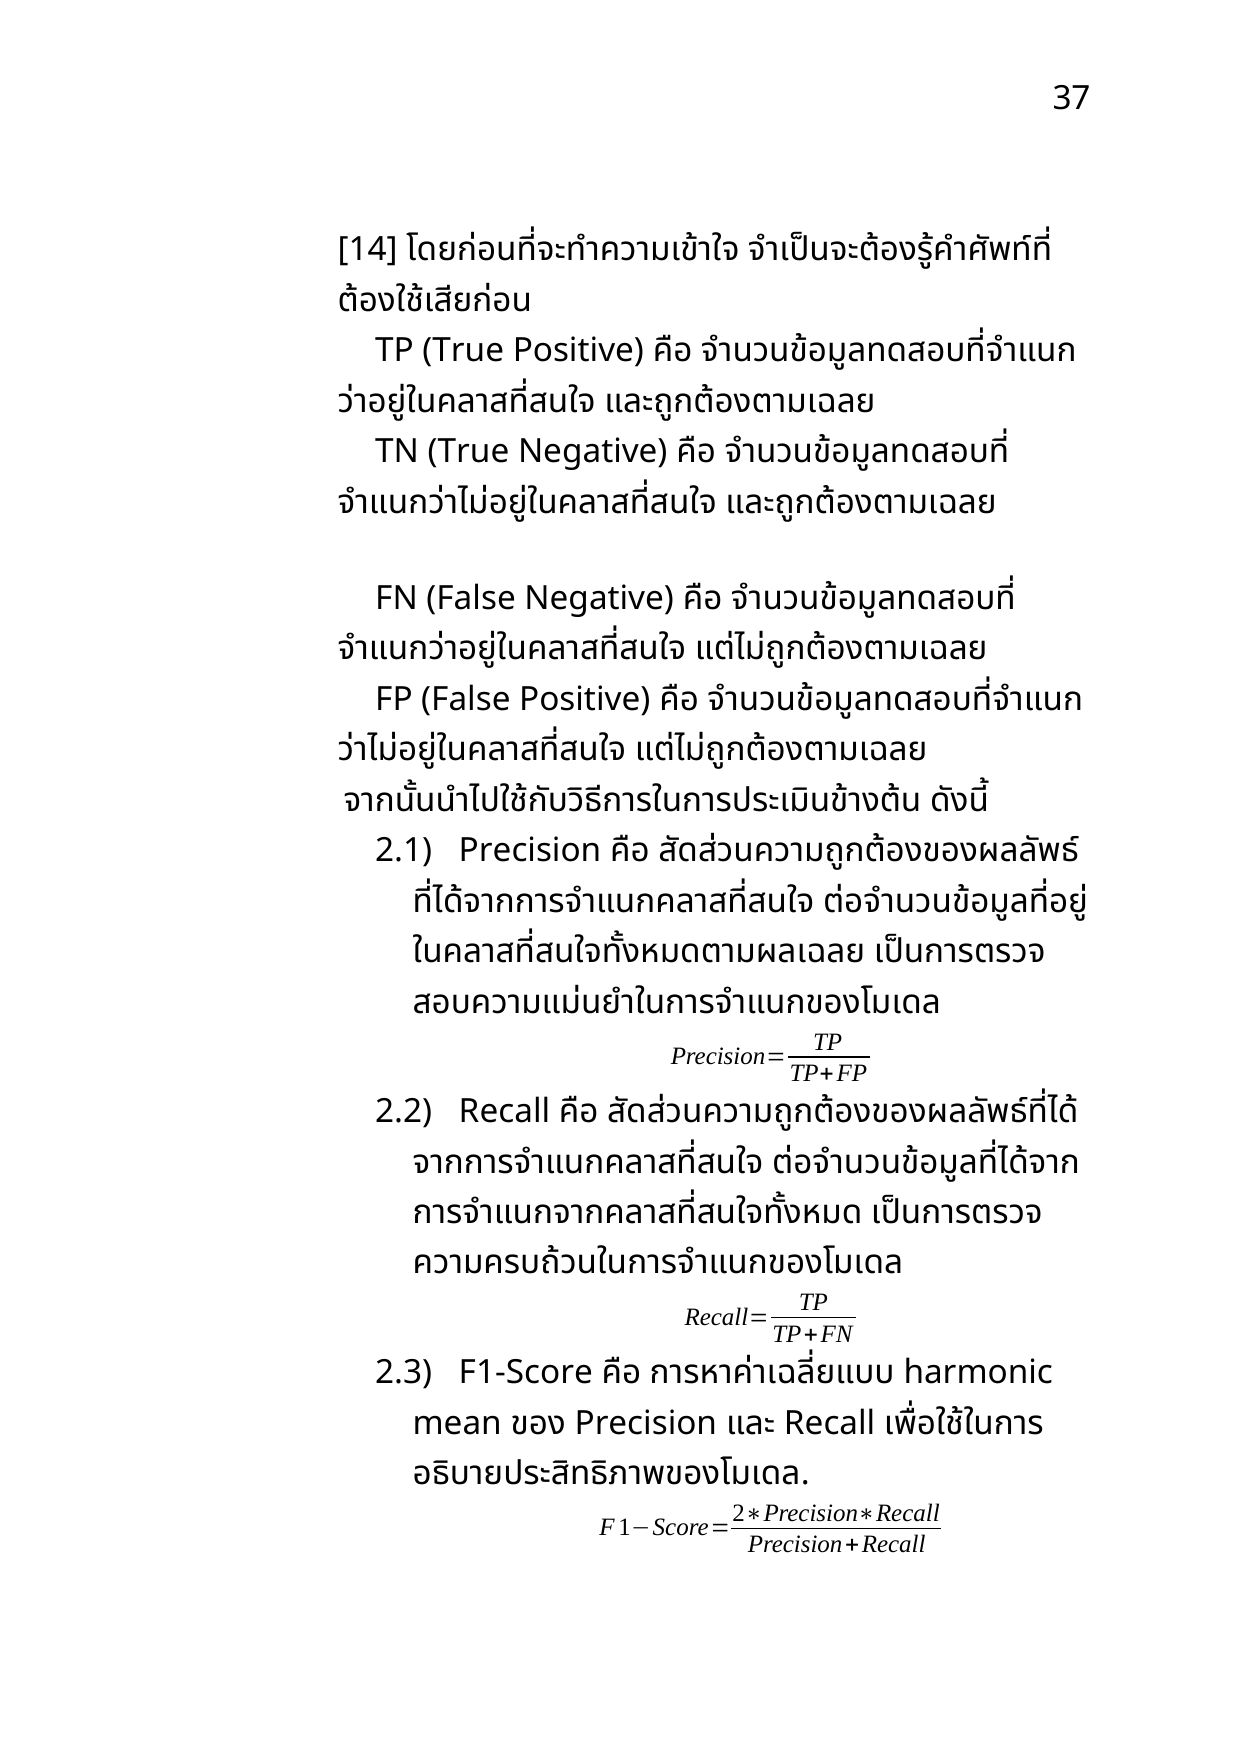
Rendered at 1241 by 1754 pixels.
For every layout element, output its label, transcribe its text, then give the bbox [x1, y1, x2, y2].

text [337, 225, 1090, 326]
text TP (True Positive) คือ จำนวนข้อมูลทดสอบที่จำแนกว่าอยู่ในคลาสที่สนใจ และถูกต้องตามเฉลย [337, 326, 1090, 427]
text TN (True Negative) คือ จำนวนข้อมูลทดสอบที่จำแนกว่าไม่อยู่ในคลาสที่สนใจ และถูกต้องตามเฉลย [337, 427, 1090, 574]
text FP (False Positive) คือ จำนวนข้อมูลทดสอบที่จำแนกว่าไม่อยู่ในคลาสที่สนใจ แต่ไม่ถูกต้องตามเฉลย [337, 675, 1090, 776]
list Precision คือ สัดส่วนความถูกต้องของผลลัพธ์ที่ได้จากการจำแนกคลาสที่สนใจ ต่อจำนวนข้อมูลที่อยู่ในคลาสที่สนใจทั้งหมดตามผลเฉลย เป็นการตรวจสอบความแม่นยำในการจำแนกของโมเดล [375, 826, 1090, 1028]
list Recall คือ สัดส่วนความถูกต้องของผลลัพธ์ที่ได้จากการจำแนกคลาสที่สนใจ ต่อจำนวนข้อมูลที่ได้จากการจำแนกจากคลาสที่สนใจทั้งหมด เป็นการตรวจความครบถ้วนในการจำแนกของโมเดล [375, 1087, 1090, 1289]
text FN (False Negative) คือ จำนวนข้อมูลทดสอบที่จำแนกว่าอยู่ในคลาสที่สนใจ แต่ไม่ถูกต้องตามเฉลย [337, 574, 1090, 675]
list F1-Score คือ การหาค่าเฉลี่ยแบบ harmonic mean ของ Precision และ Recall เพื่อใช้ในการอธิบายประสิทธิภาพของโมเดล. [375, 1348, 1090, 1500]
text จากนั้นนำไปใช้กับวิธีการในการประเมินข้างต้น ดังนี้ [300, 776, 1090, 826]
